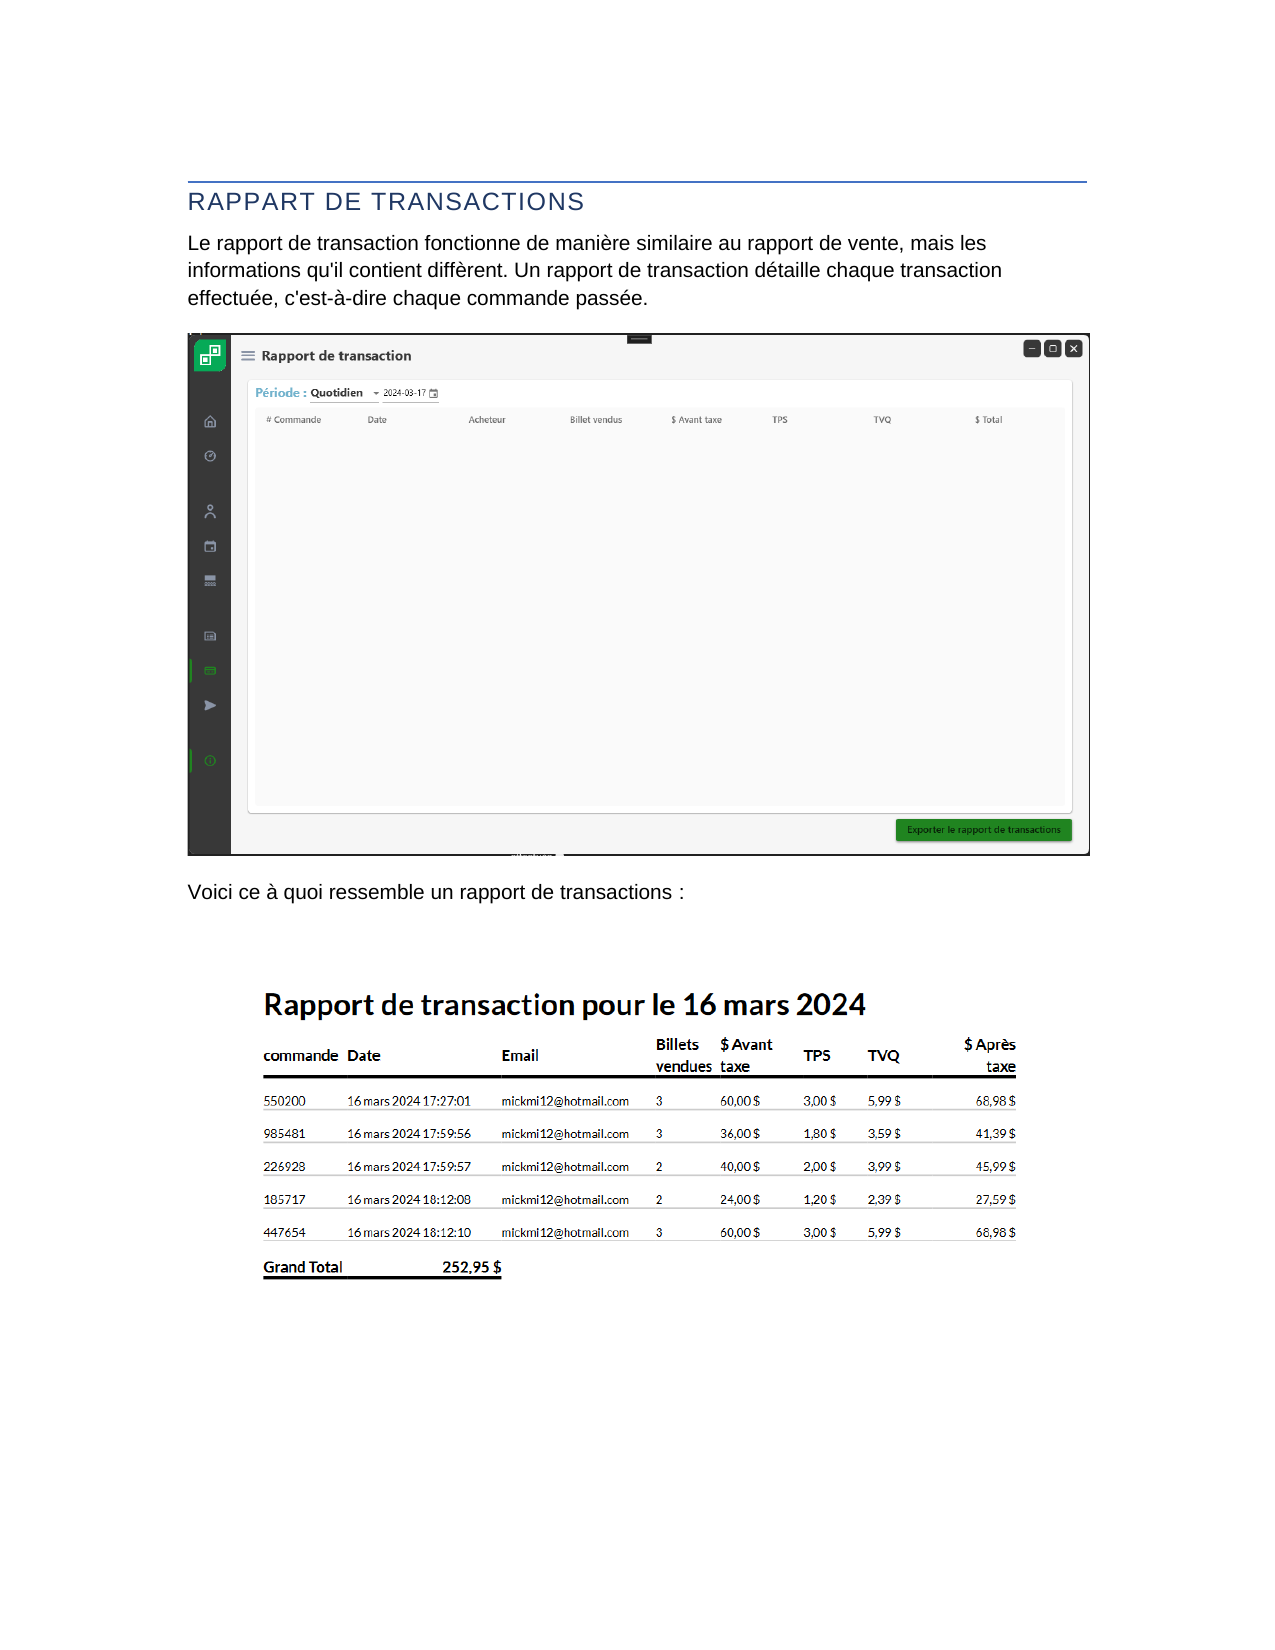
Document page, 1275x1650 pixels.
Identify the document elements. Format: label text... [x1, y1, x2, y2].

picture [187, 333, 1090, 856]
picture [187, 907, 1090, 1314]
subtitle Rappart de transactions [187, 182, 1087, 216]
text Voici ce à quoi ressemble un rapport de transactions : [187, 880, 1087, 907]
text Le rapport de transaction fonctionne de manière similaire au rapport de vente, mais les informations qu'il contient diffèrent. Un rapport de transaction détaille chaque transaction effectuée, c'est-à-dire chaque commande passée. [187, 230, 1087, 309]
